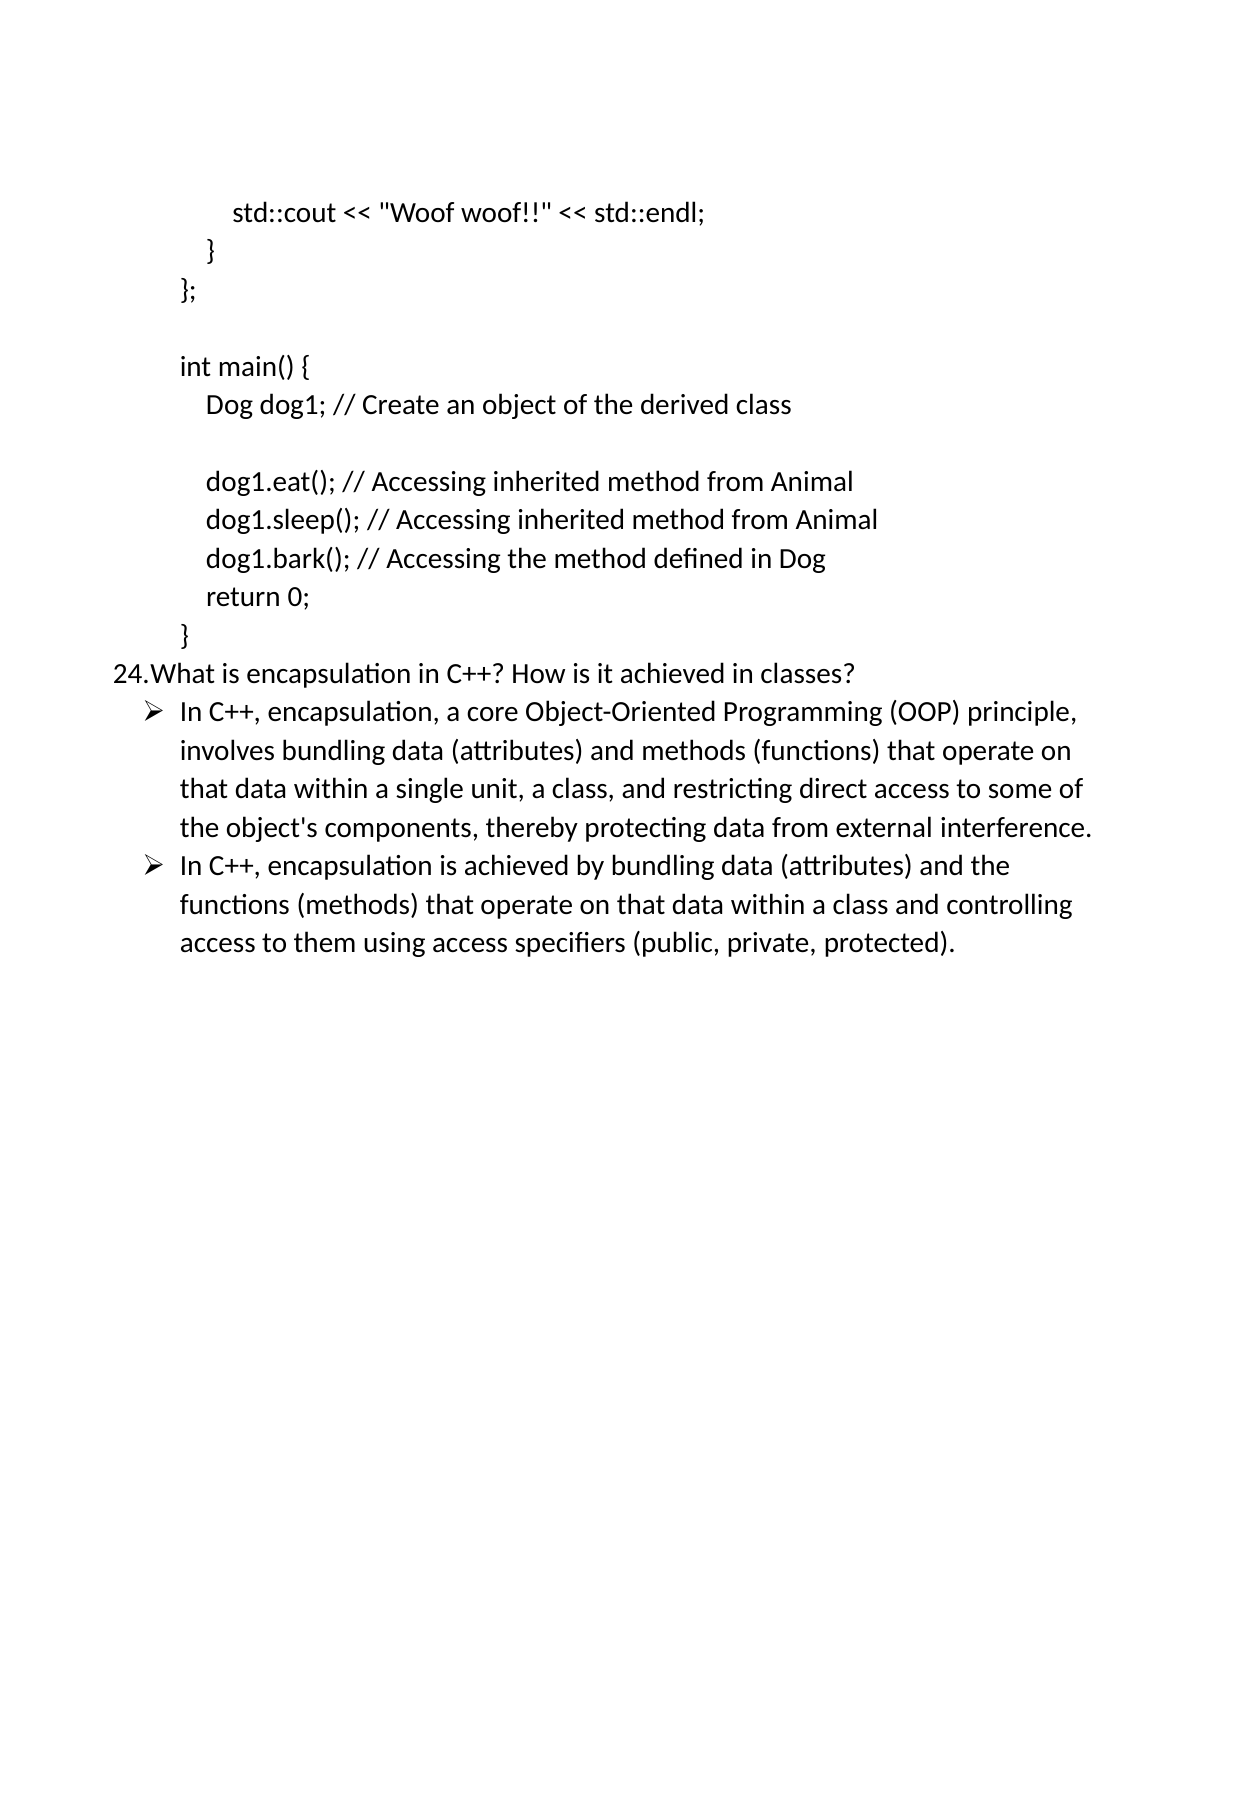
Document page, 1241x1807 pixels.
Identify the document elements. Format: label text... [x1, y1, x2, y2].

list std::cout << "Woof woof!!" << std::endl; [179, 194, 1120, 229]
list Dog dog1; // Create an object of the derived class [179, 386, 1120, 422]
list return 0; [179, 578, 1120, 614]
list dog1.sleep(); // Accessing inherited method from Animal [179, 501, 1120, 537]
list What is encapsulation in C++? How is it achieved in classes? [113, 655, 1120, 691]
list int main() { [179, 348, 1120, 383]
list dog1.eat(); // Accessing inherited method from Animal [179, 463, 1120, 498]
list dog1.bark(); // Accessing the method defined in Dog [179, 540, 1120, 575]
list } [179, 617, 1120, 652]
list } [179, 232, 1120, 268]
list In C++, encapsulation is achieved by bundling data (attributes) and the functions (methods) that operate on that data within a class and controlling access to them using access specifiers (public, private, protected). [142, 847, 1120, 960]
list }; [179, 271, 1120, 306]
list In C++, encapsulation, a core Object-Oriented Programming (OOP) principle, involves bundling data (attributes) and methods (functions) that operate on that data within a single unit, a class, and restricting direct access to some of the object's components, thereby protecting data from external interference. [142, 693, 1120, 844]
